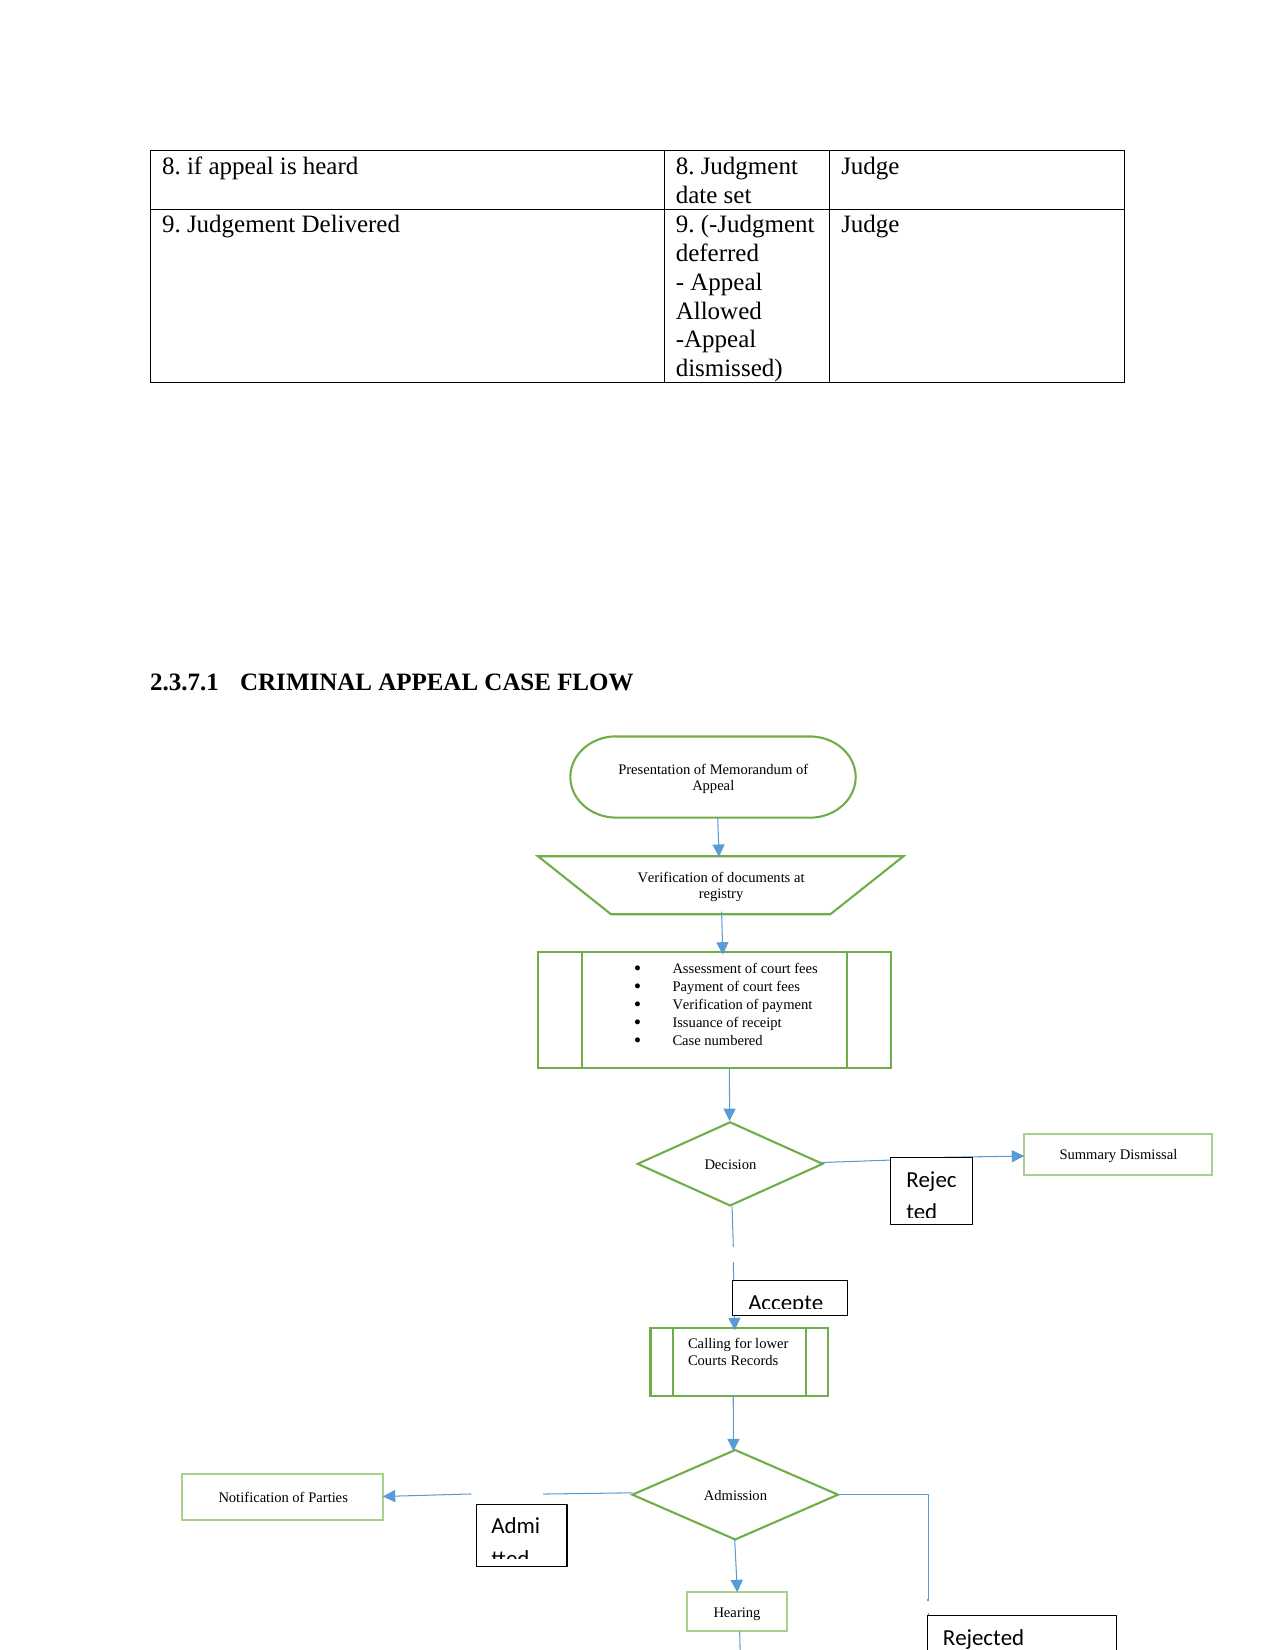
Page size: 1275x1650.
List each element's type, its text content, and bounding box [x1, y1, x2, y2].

table_cell 8. Judgment date set [665, 151, 829, 208]
table_cell 9. (-Judgment deferred - Appeal Allowed -Appeal dismissed) [665, 210, 829, 382]
table_cell 9. Judgement Delivered [151, 210, 664, 382]
table_cell Judge [830, 151, 1124, 208]
subtitle CRIMINAL APPEAL CASE FLOW [150, 667, 1125, 696]
table_cell 8. if appeal is heard [151, 151, 664, 208]
table_cell Judge [830, 210, 1124, 382]
